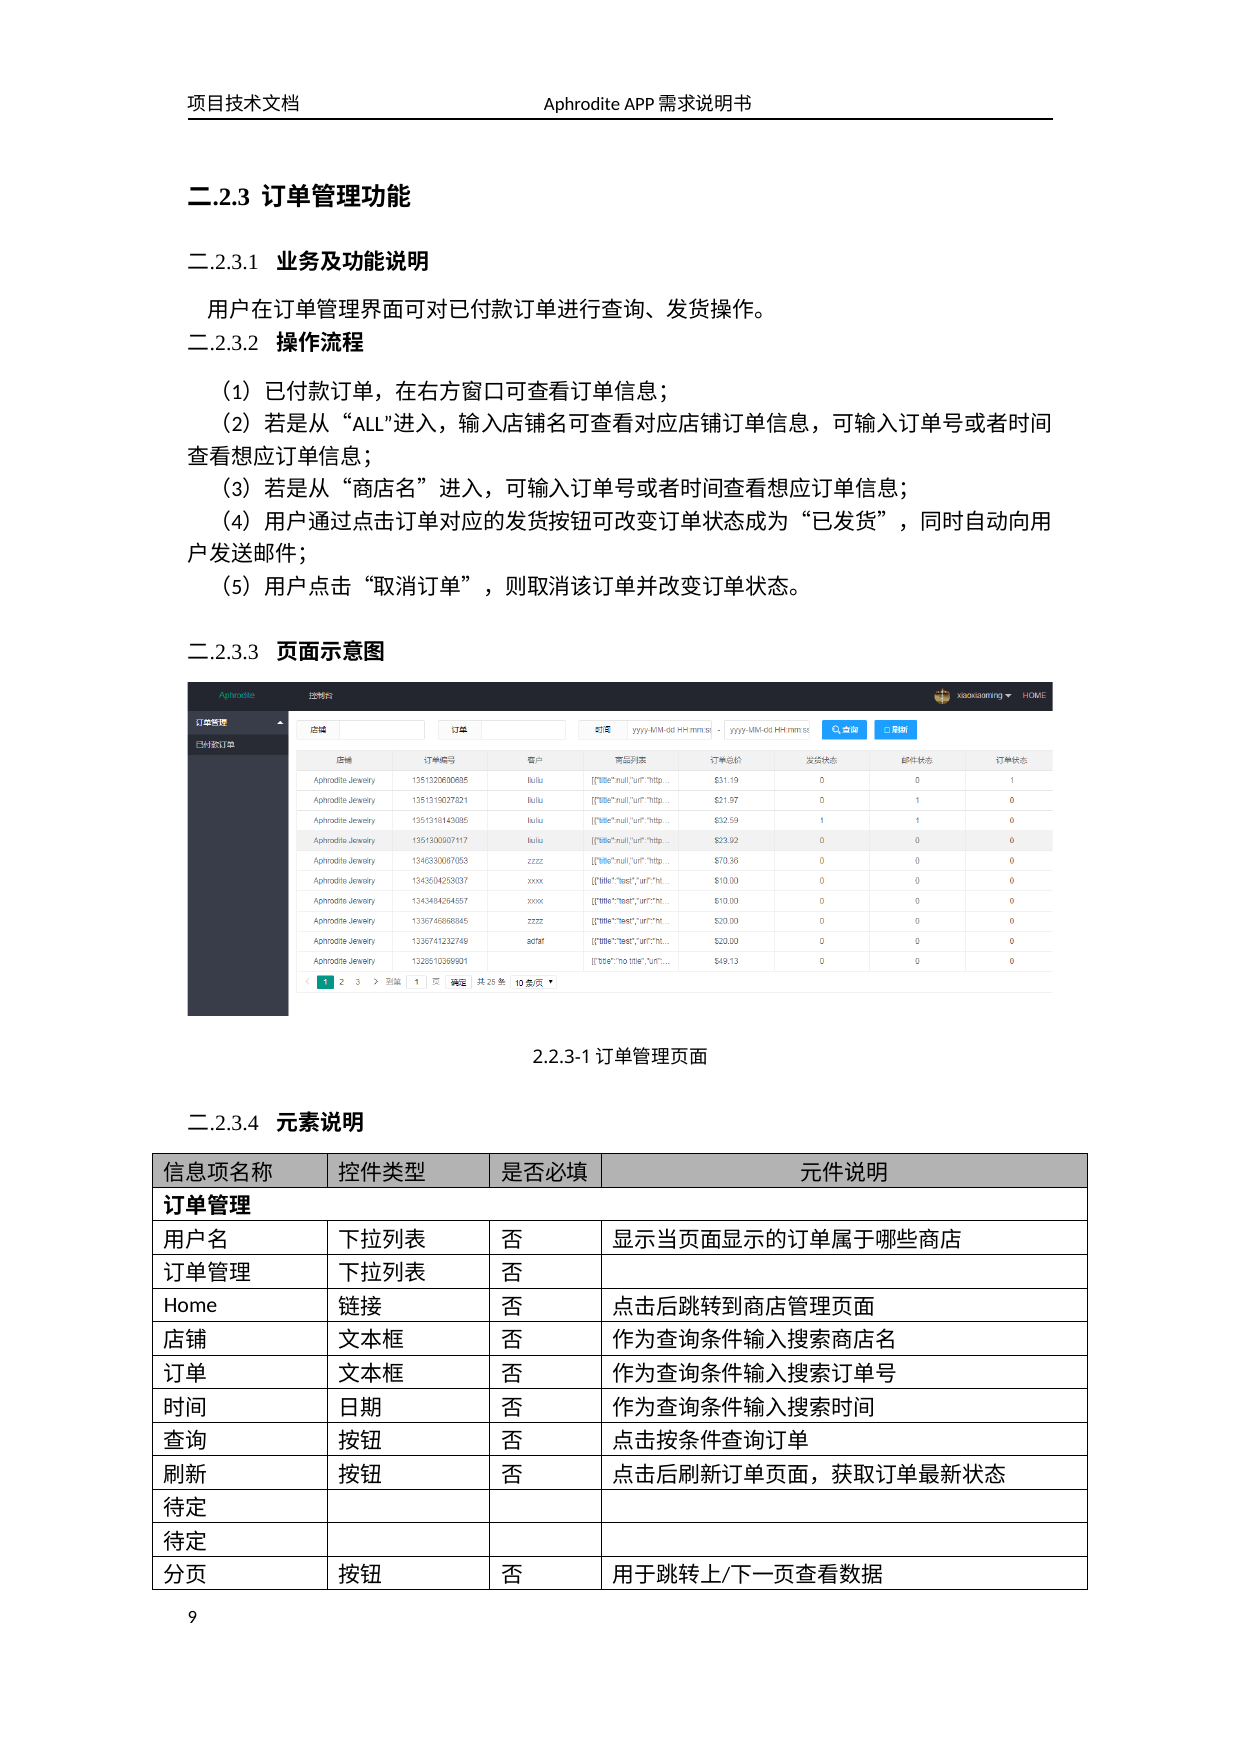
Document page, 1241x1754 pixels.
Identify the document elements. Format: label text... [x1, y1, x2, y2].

table_cell [328, 1490, 489, 1522]
table_cell 作为查询条件输入搜索订单号 [602, 1356, 1087, 1388]
table_cell 作为查询条件输入搜索商店名 [602, 1322, 1087, 1354]
subtitle 业务及功能说明 [187, 243, 1031, 276]
table_cell 显示当页面显示的订单属于哪些商店 [602, 1221, 1087, 1254]
table_cell 刷新 [153, 1456, 327, 1489]
table_cell 下拉列表 [328, 1255, 489, 1287]
table_cell 下拉列表 [328, 1221, 489, 1254]
table_cell 订单管理 [153, 1255, 327, 1287]
subtitle 元素说明 [187, 1104, 1031, 1137]
table_cell 订单管理 [153, 1188, 1087, 1220]
table_cell 点击后刷新订单页面，获取订单最新状态 [602, 1456, 1087, 1489]
text （2）若是从“ALL”进入，输入店铺名可查看对应店铺订单信息，可输入订单号或者时间查看想应订单信息； [187, 406, 1053, 471]
table_cell 否 [490, 1221, 601, 1254]
table_cell 否 [490, 1322, 601, 1354]
table_header 控件类型 [328, 1154, 489, 1187]
table_cell 否 [490, 1289, 601, 1321]
table_cell [602, 1523, 1087, 1556]
table_header 信息项名称 [153, 1154, 327, 1187]
table_cell 分页 [153, 1557, 327, 1589]
table_cell 点击按条件查询订单 [602, 1423, 1087, 1455]
table_cell 否 [490, 1423, 601, 1455]
table_cell 否 [490, 1356, 601, 1388]
table_cell 待定 [153, 1523, 327, 1556]
table_cell 否 [490, 1456, 601, 1489]
table_cell 否 [490, 1389, 601, 1422]
table_cell 按钮 [328, 1423, 489, 1455]
table_cell [328, 1523, 489, 1556]
text 用户在订单管理界面可对已付款订单进行查询、发货操作。 [187, 292, 1053, 324]
text （4）用户通过点击订单对应的发货按钮可改变订单状态成为“已发货”，同时自动向用户发送邮件； [187, 503, 1053, 568]
table_cell 链接 [328, 1289, 489, 1321]
table_cell 用于跳转上/下一页查看数据 [602, 1557, 1087, 1589]
subtitle 订单管理功能 [187, 162, 1053, 227]
table_header 是否必填 [490, 1154, 601, 1187]
table_cell [490, 1523, 601, 1556]
table_cell 查询 [153, 1423, 327, 1455]
table_cell 日期 [328, 1389, 489, 1422]
table_cell 文本框 [328, 1356, 489, 1388]
table_cell 店铺 [153, 1322, 327, 1354]
table_cell 按钮 [328, 1456, 489, 1489]
table_cell 时间 [153, 1389, 327, 1422]
table_cell 按钮 [328, 1557, 489, 1589]
subtitle 页面示意图 [187, 633, 1031, 666]
table_cell 待定 [153, 1490, 327, 1522]
table_cell [602, 1490, 1087, 1522]
table_cell [602, 1255, 1087, 1287]
table_cell 否 [490, 1255, 601, 1287]
text 2.2.3-1订单管理页面 [187, 1039, 1053, 1072]
picture [187, 682, 1053, 1016]
text （5）用户点击“取消订单”，则取消该订单并改变订单状态。 [187, 568, 1053, 601]
subtitle 操作流程 [187, 324, 1031, 357]
table_cell 文本框 [328, 1322, 489, 1354]
table_cell 否 [490, 1557, 601, 1589]
table_cell 订单 [153, 1356, 327, 1388]
text （3）若是从“商店名”进入，可输入订单号或者时间查看想应订单信息； [187, 471, 1053, 503]
table_cell Home [153, 1289, 327, 1321]
table_cell 用户名 [153, 1221, 327, 1254]
table_cell [490, 1490, 601, 1522]
text （1）已付款订单，在右方窗口可查看订单信息； [187, 373, 1053, 406]
table_header 元件说明 [602, 1154, 1087, 1187]
table_cell 作为查询条件输入搜索时间 [602, 1389, 1087, 1422]
table_cell 点击后跳转到商店管理页面 [602, 1289, 1087, 1321]
